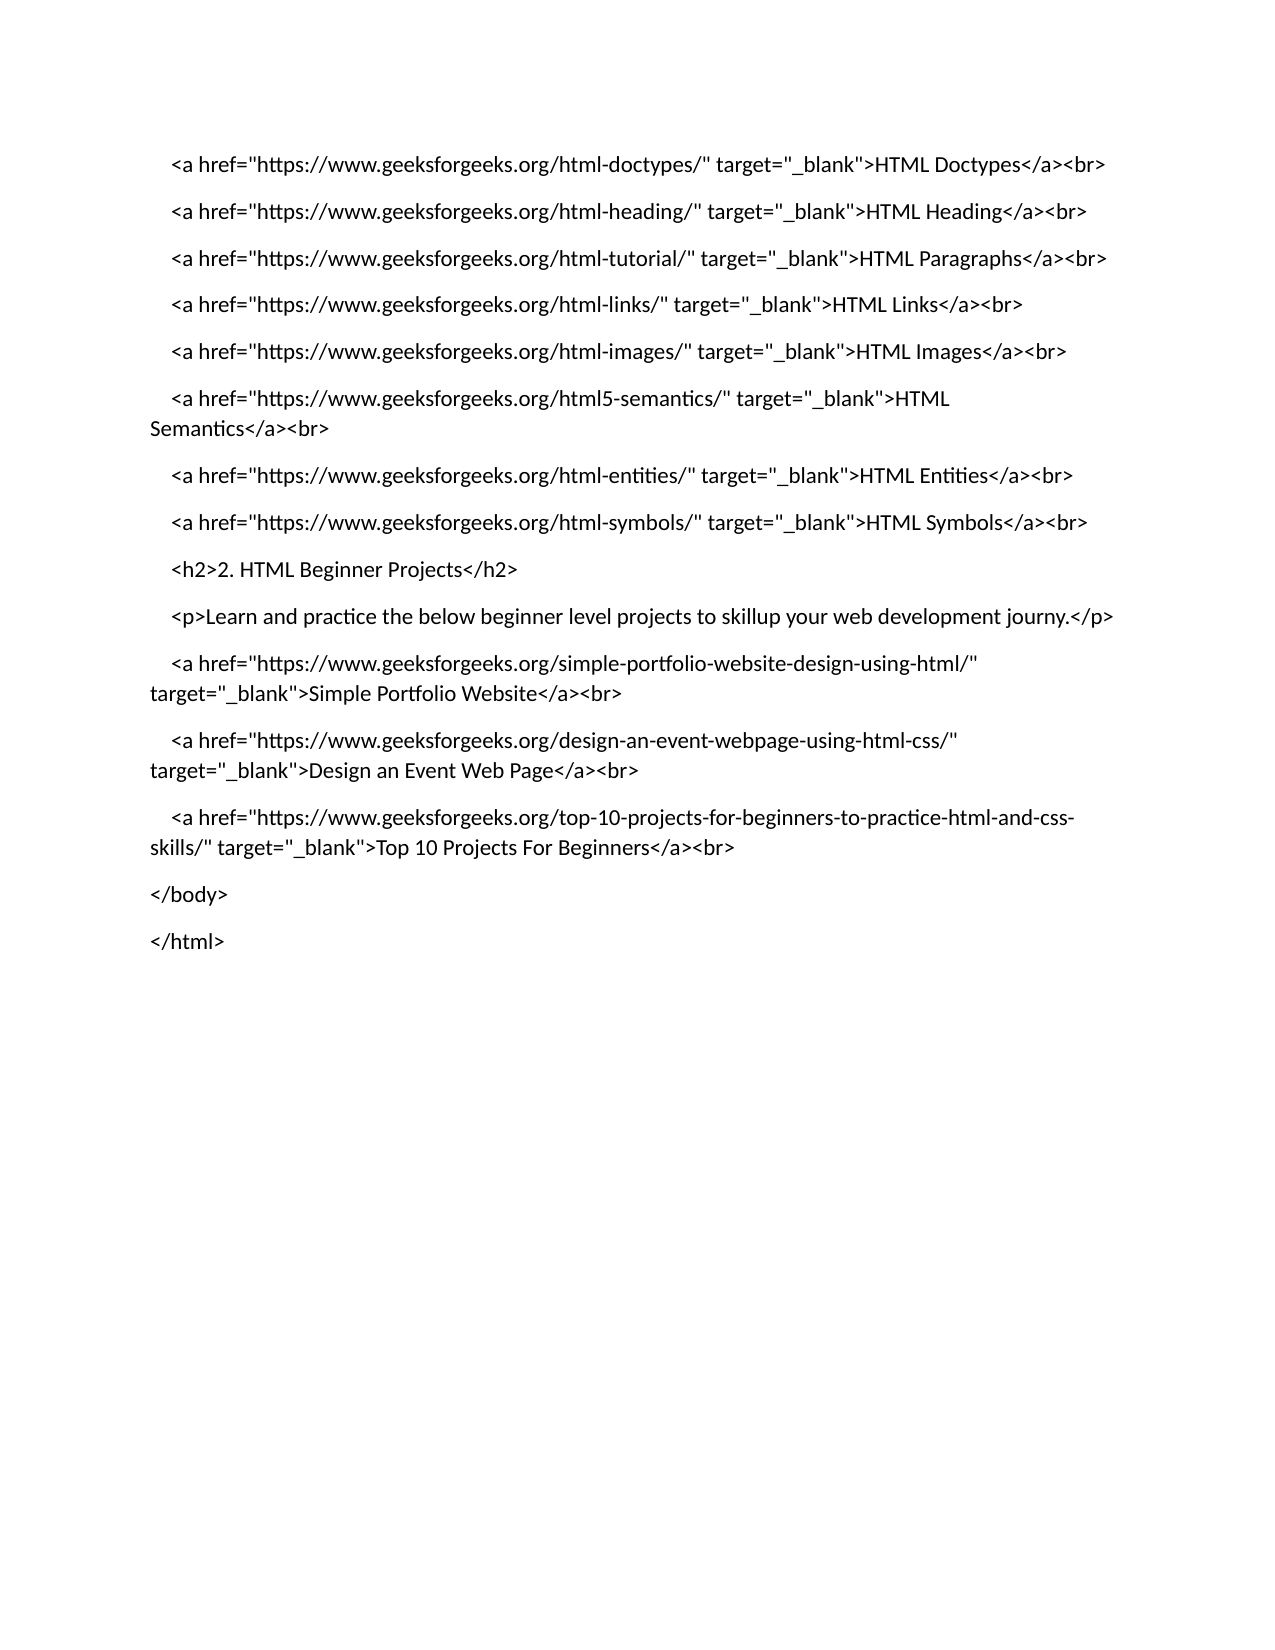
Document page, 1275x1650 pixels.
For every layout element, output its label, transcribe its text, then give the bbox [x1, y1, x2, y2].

text <a href="https://www.geeksforgeeks.org/html-images/" target="_blank">HTML Images</a><br> [150, 337, 1125, 366]
text </body> [150, 880, 1125, 908]
text <a href="https://www.geeksforgeeks.org/html-heading/" target="_blank">HTML Heading</a><br> [150, 197, 1125, 225]
text <a href="https://www.geeksforgeeks.org/html-doctypes/" target="_blank">HTML Doctypes</a><br> [150, 150, 1125, 178]
text <h2>2. HTML Beginner Projects</h2> [150, 555, 1125, 583]
text <a href="https://www.geeksforgeeks.org/html-entities/" target="_blank">HTML Entities</a><br> [150, 461, 1125, 489]
text <a href="https://www.geeksforgeeks.org/top-10-projects-for-beginners-to-practice-html-and-css-skills/" target="_blank">Top 10 Projects For Beginners</a><br> [150, 803, 1125, 861]
text <a href="https://www.geeksforgeeks.org/html-symbols/" target="_blank">HTML Symbols</a><br> [150, 508, 1125, 536]
text <a href="https://www.geeksforgeeks.org/design-an-event-webpage-using-html-css/" target="_blank">Design an Event Web Page</a><br> [150, 726, 1125, 784]
text <a href="https://www.geeksforgeeks.org/html5-semantics/" target="_blank">HTML Semantics</a><br> [150, 384, 1125, 443]
text <a href="https://www.geeksforgeeks.org/simple-portfolio-website-design-using-html/" target="_blank">Simple Portfolio Website</a><br> [150, 649, 1125, 707]
text <a href="https://www.geeksforgeeks.org/html-tutorial/" target="_blank">HTML Paragraphs</a><br> [150, 244, 1125, 272]
text <p>Learn and practice the below beginner level projects to skillup your web development journy.</p> [150, 602, 1125, 630]
text </html> [150, 927, 1125, 955]
text <a href="https://www.geeksforgeeks.org/html-links/" target="_blank">HTML Links</a><br> [150, 291, 1125, 319]
